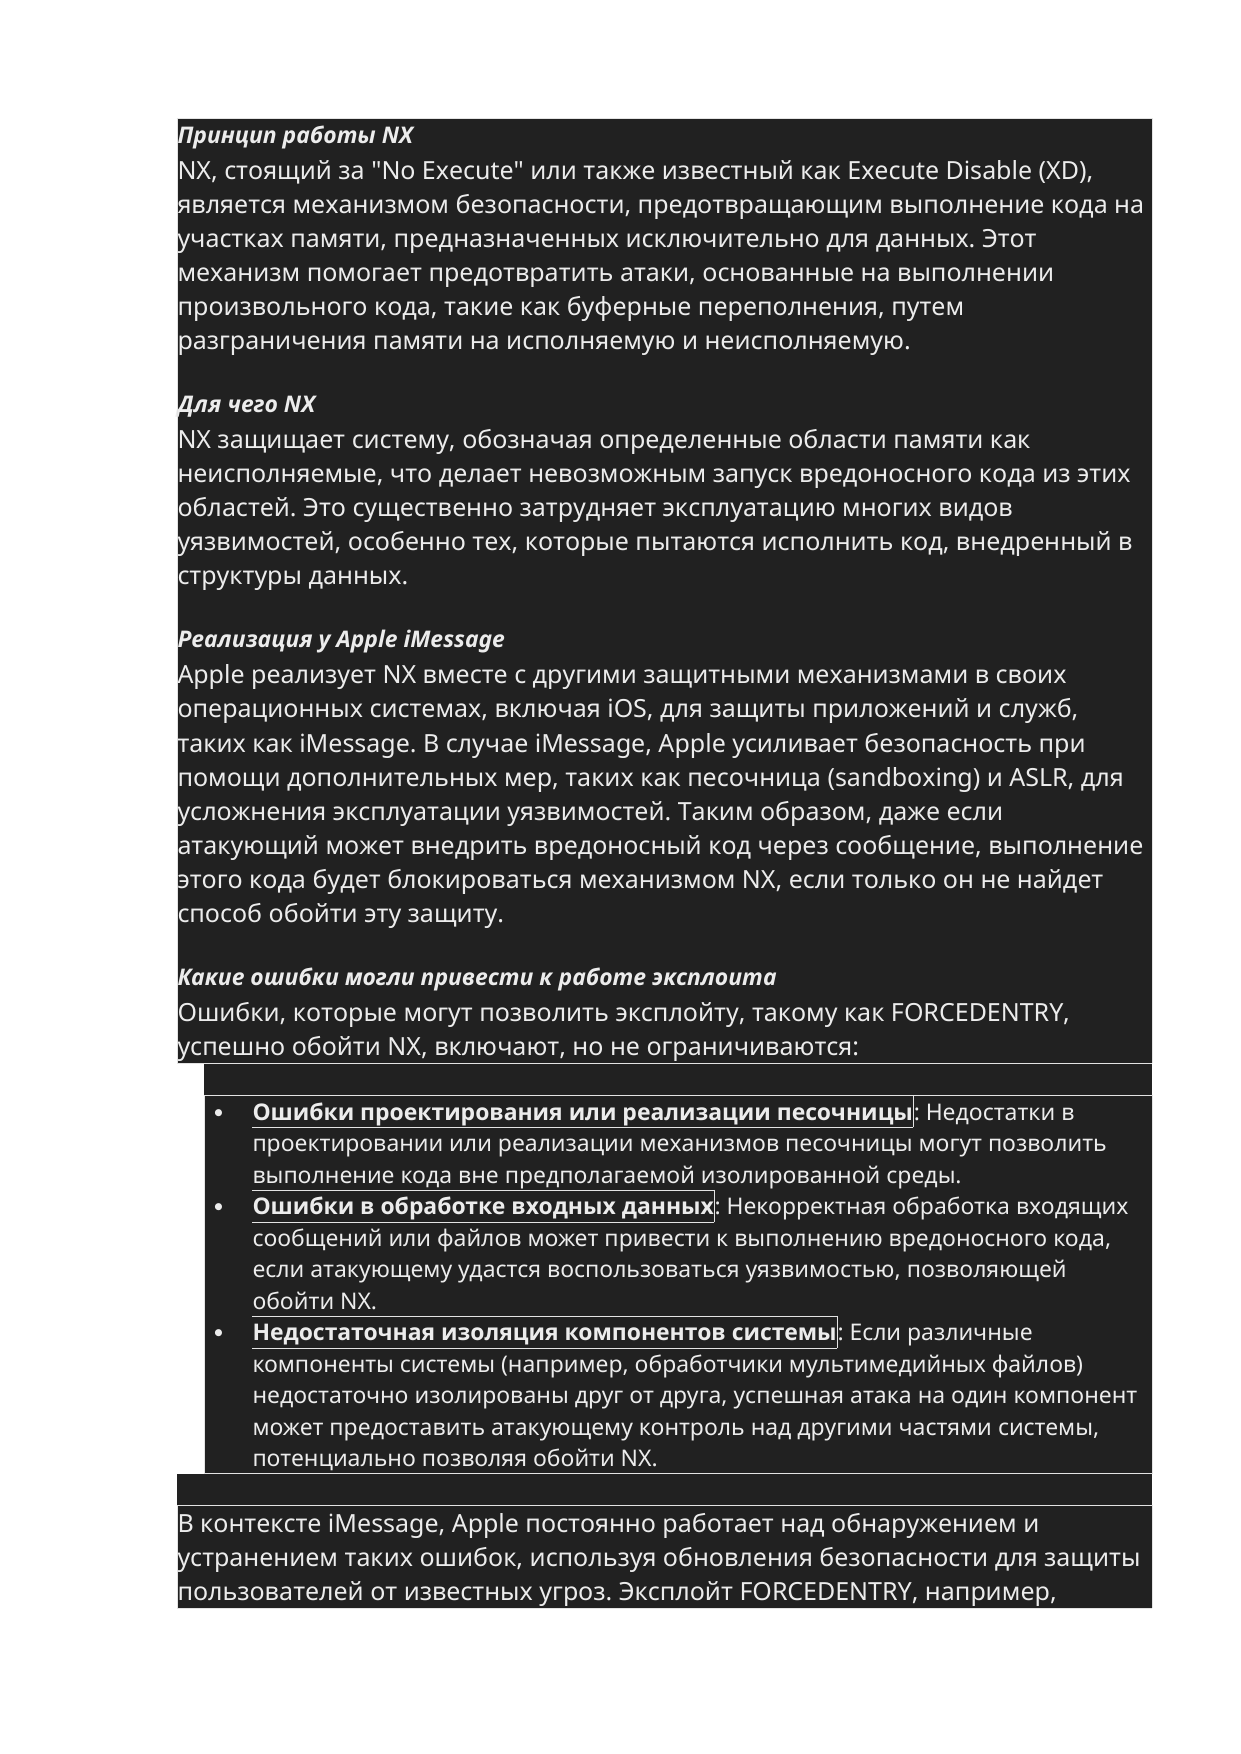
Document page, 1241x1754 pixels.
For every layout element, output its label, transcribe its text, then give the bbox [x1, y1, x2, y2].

list Недостаточная изоляция компонентов системы: Если различные компоненты системы (например, обработчики мультимедийных файлов) недостаточно изолированы друг от друга, успешная атака на один компонент может предоставить атакующему контроль над другими частями системы, потенциально позволяя обойти NX. [205, 1315, 1152, 1473]
text Ошибки, которые могут позволить эксплойту, такому как FORCEDENTRY, успешно обойти NX, включают, но не ограничиваются: [178, 994, 1152, 1063]
list Ошибки проектирования или реализации песочницы: Недостатки в проектировании или реализации механизмов песочницы могут позволить выполнение кода вне предполагаемой изолированной среды. [205, 1096, 1152, 1189]
text NX, стоящий за "No Execute" или также известный как Execute Disable (XD), является механизмом безопасности, предотвращающим выполнение кода на участках памяти, предназначенных исключительно для данных. Этот механизм помогает предотвратить атаки, основанные на выполнении произвольного кода, такие как буферные переполнения, путем разграничения памяти на исполняемую и неисполняемую. [178, 152, 1152, 357]
subtitle Принцип работы NX [178, 119, 1152, 150]
subtitle Какие ошибки могли привести к работе эксплоита [178, 960, 1152, 992]
text NX защищает систему, обозначая определенные области памяти как неисполняемые, что делает невозможным запуск вредоносного кода из этих областей. Это существенно затрудняет эксплуатацию многих видов уязвимостей, особенно тех, которые пытаются исполнить код, внедренный в структуры данных. [178, 421, 1152, 592]
subtitle Для чего NX [178, 387, 1152, 419]
list Ошибки в обработке входных данных: Некорректная обработка входящих сообщений или файлов может привести к выполнению вредоносного кода, если атакующему удастся воспользоваться уязвимостью, позволяющей обойти NX. [205, 1189, 1152, 1315]
subtitle Реализация у Apple iMessage [178, 623, 1152, 654]
text Apple реализует NX вместе с другими защитными механизмами в своих операционных системах, включая iOS, для защиты приложений и служб, таких как iMessage. В случае iMessage, Apple усиливает безопасность при помощи дополнительных мер, таких как песочница (sandboxing) и ASLR, для усложнения эксплуатации уязвимостей. Таким образом, даже если атакующий может внедрить вредоносный код через сообщение, выполнение этого кода будет блокироваться механизмом NX, если только он не найдет способ обойти эту защиту. [178, 657, 1152, 929]
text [178, 1506, 1152, 1608]
